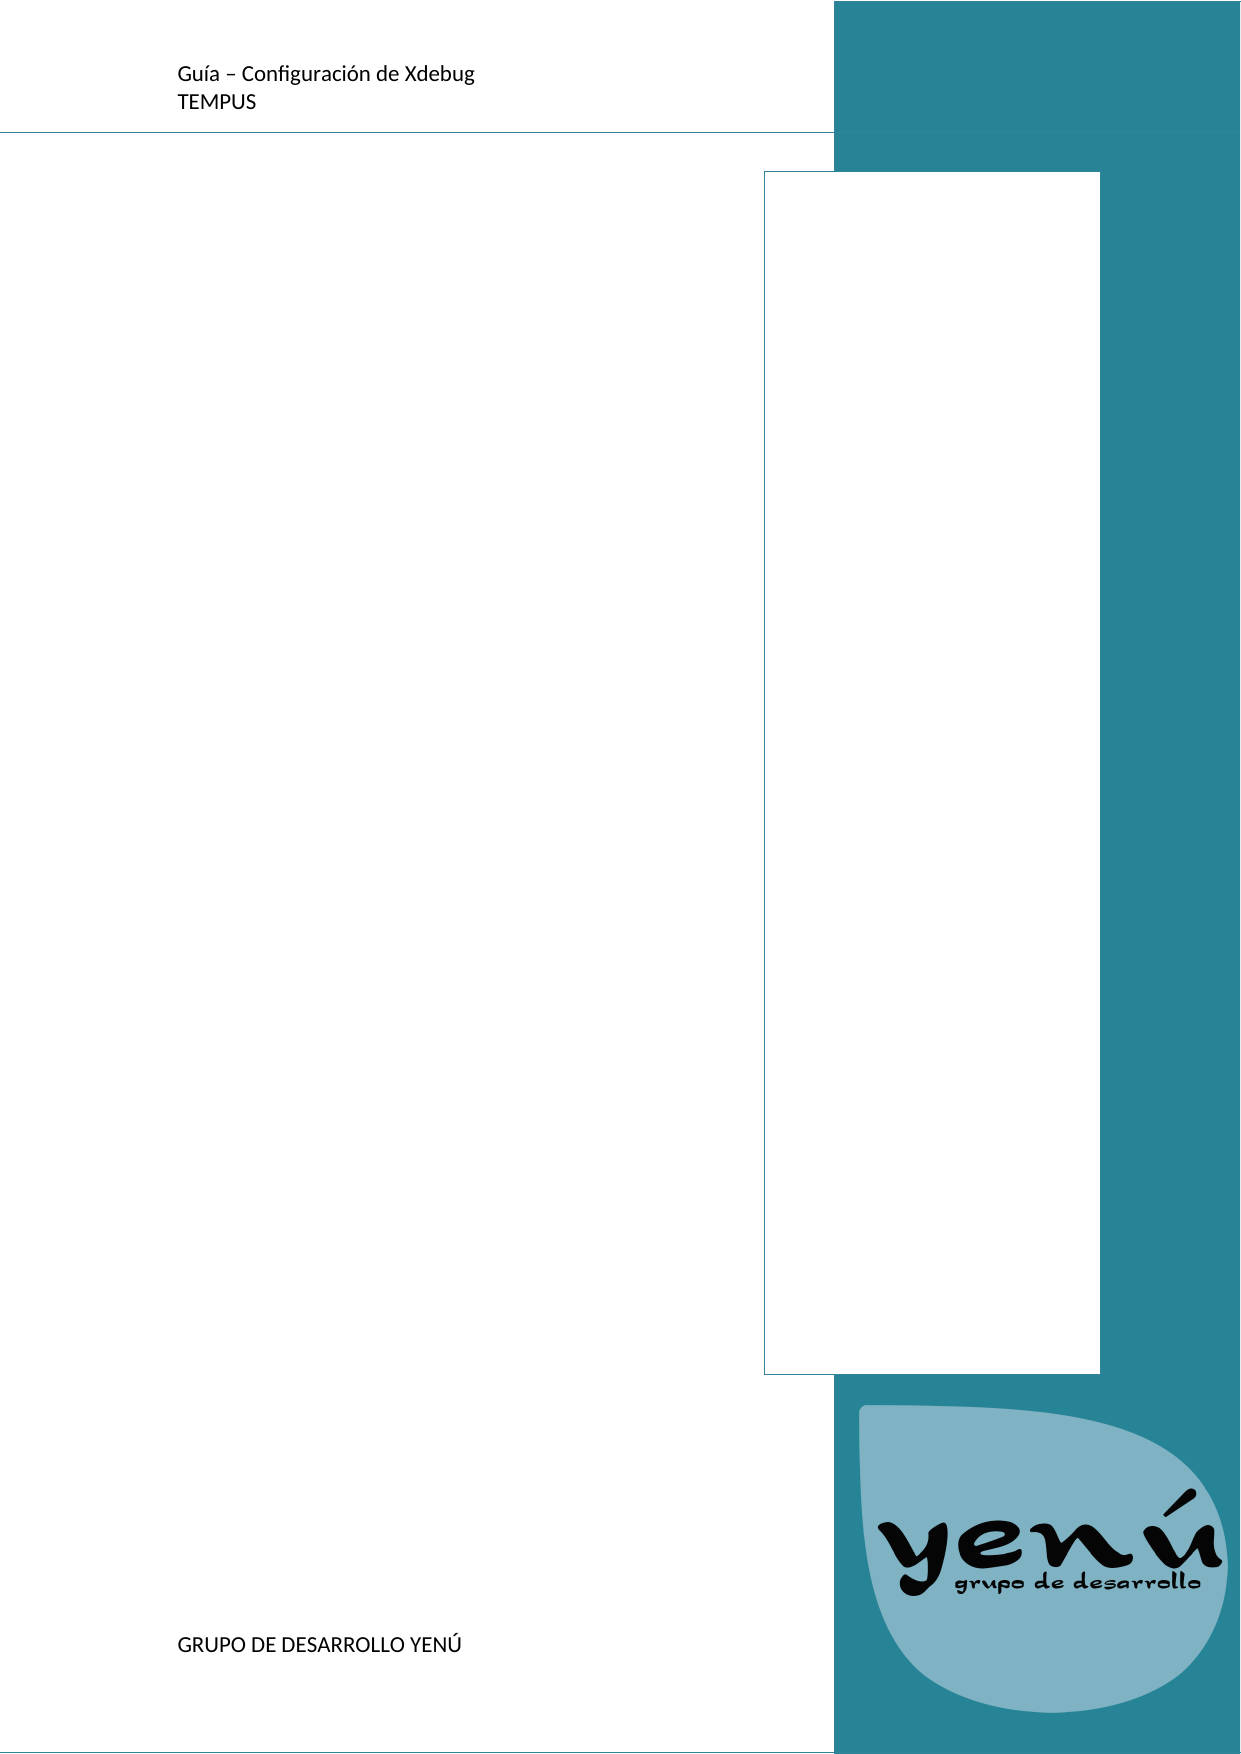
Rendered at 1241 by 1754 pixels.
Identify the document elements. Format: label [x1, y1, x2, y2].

picture [839, 1353, 1240, 1754]
